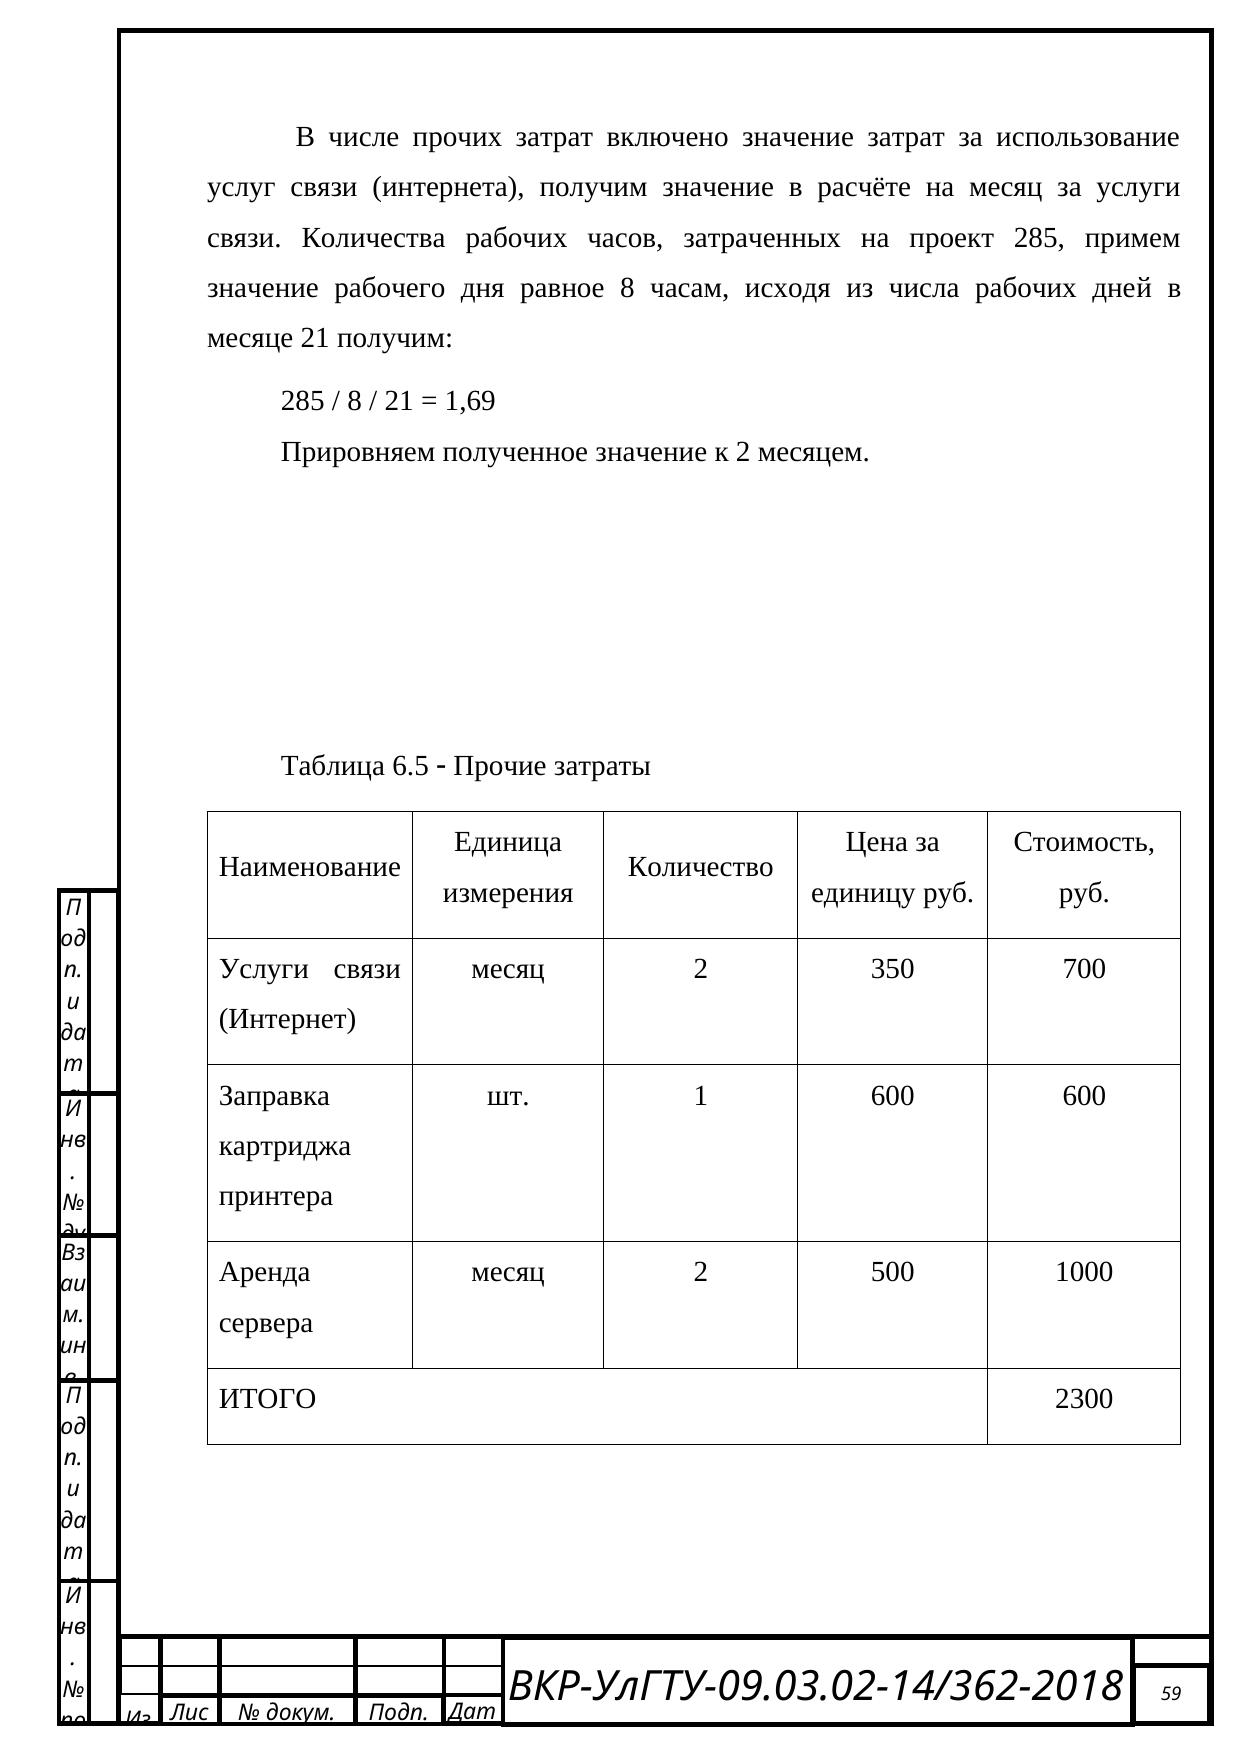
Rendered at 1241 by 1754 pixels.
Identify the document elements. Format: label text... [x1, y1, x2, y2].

table_cell 2 [604, 1242, 797, 1367]
table_header Стоимость, руб. [988, 812, 1180, 937]
list Таблица 6.5 Прочие затраты [207, 748, 1181, 782]
table_cell ИТОГО [208, 1369, 987, 1444]
table_cell 350 [798, 939, 987, 1064]
table_cell 1000 [988, 1242, 1180, 1367]
table_cell 600 [988, 1065, 1180, 1241]
table_cell месяц [413, 939, 603, 1064]
table_cell шт. [413, 1065, 603, 1241]
text Прировняем полученное значение к 2 месяцем. [207, 434, 1181, 467]
table_cell 2300 [988, 1369, 1180, 1444]
text 285 / 8 / 21 = 1,69 [207, 383, 1181, 417]
table_header Количество [604, 812, 797, 937]
table_header Цена за единицу руб. [798, 812, 987, 937]
table_cell месяц [413, 1242, 603, 1367]
table_cell 700 [988, 939, 1180, 1064]
table_cell 2 [604, 939, 797, 1064]
table_cell Услуги связи (Интернет) [208, 939, 412, 1064]
table_cell 1 [604, 1065, 797, 1241]
list В числе прочих затрат включено значение затрат за использование услуг связи (интернета), получим значение в расчёте на месяц за услуги связи. Количества рабочих часов, затраченных на проект 285, примем значение рабочего дня равное 8 часам, исходя из числа рабочих дней в месяце 21 получим: [207, 119, 1181, 354]
table_cell Заправка картриджа принтера [208, 1065, 412, 1241]
table_header Наименование [208, 812, 412, 937]
table_cell 600 [798, 1065, 987, 1241]
table_header Единица измерения [413, 812, 603, 937]
table_cell 500 [798, 1242, 987, 1367]
table_cell Аренда сервера [208, 1242, 412, 1367]
